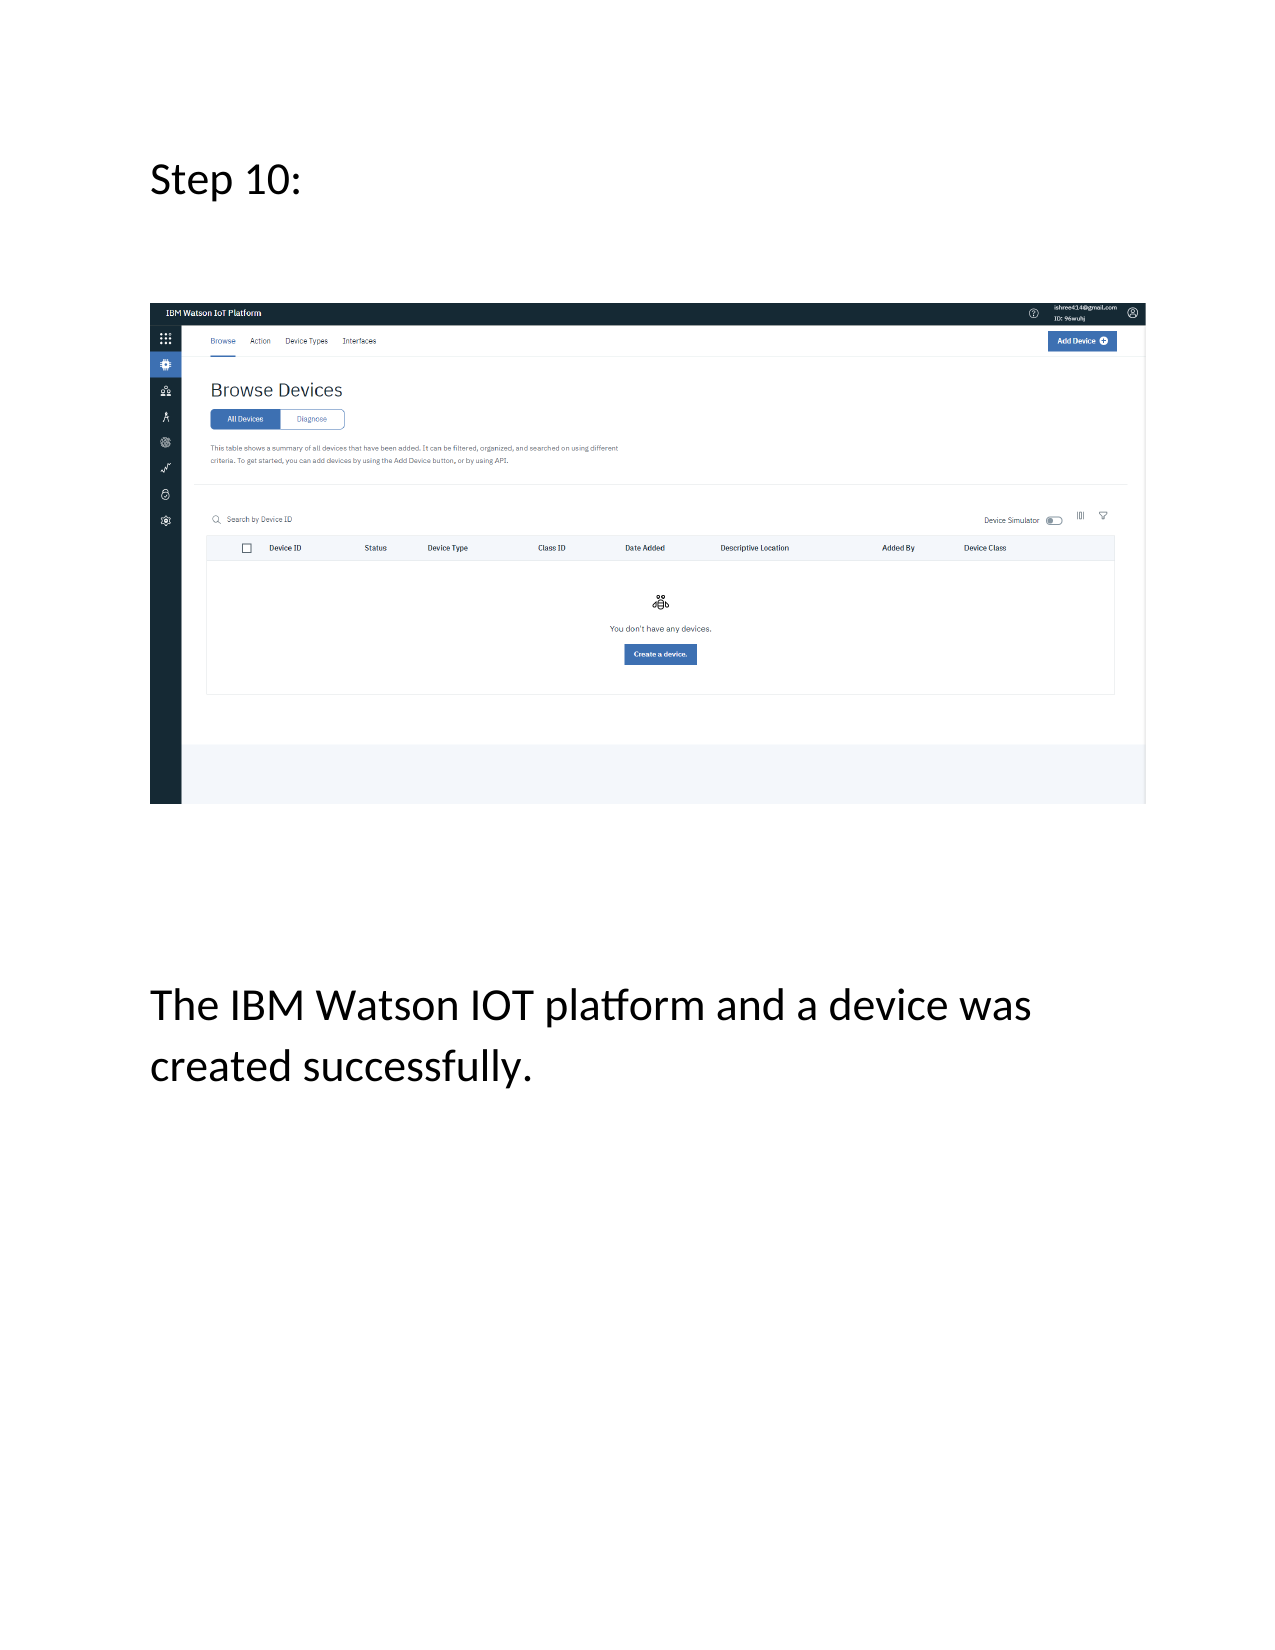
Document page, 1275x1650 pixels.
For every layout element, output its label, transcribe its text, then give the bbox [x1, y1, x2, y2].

text The IBM Watson IOT platform and a device was created successfully. [150, 976, 1125, 1093]
picture [150, 303, 1146, 804]
text Step 10: [150, 150, 1125, 206]
